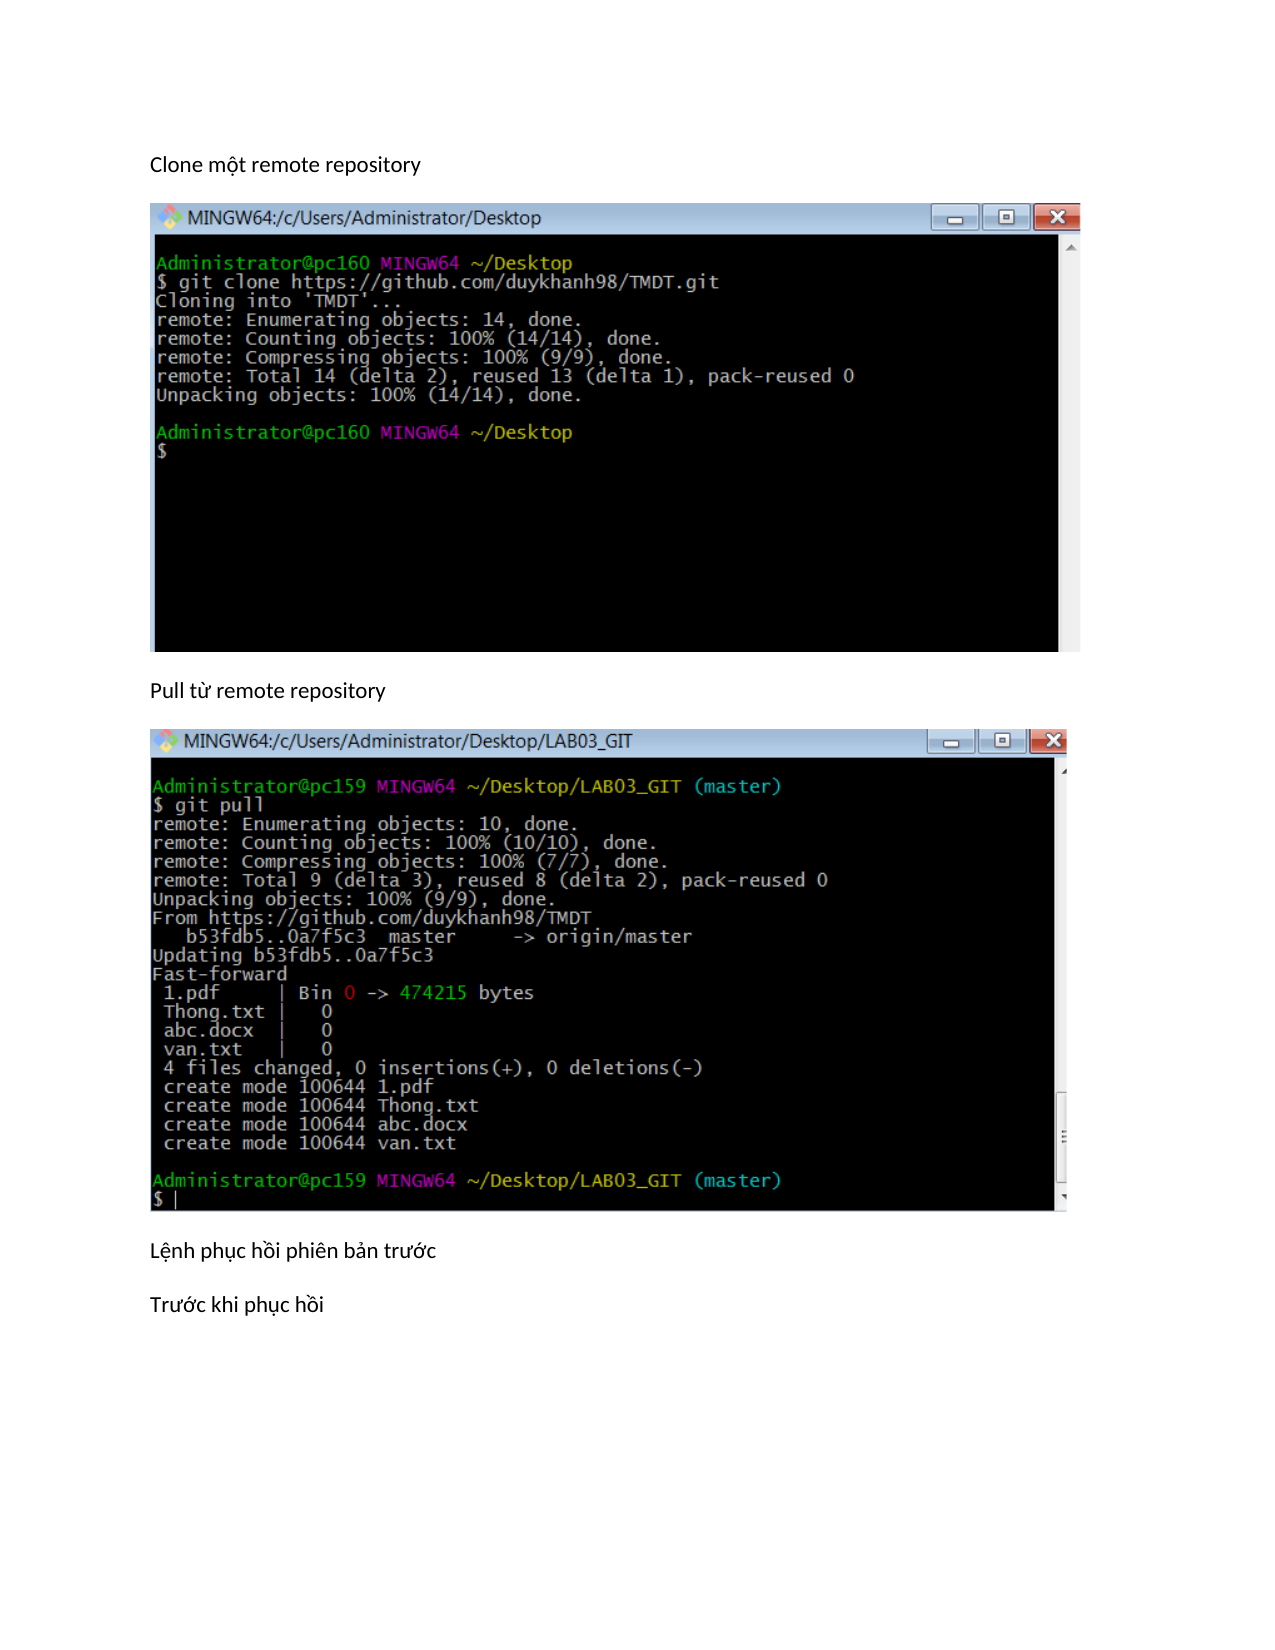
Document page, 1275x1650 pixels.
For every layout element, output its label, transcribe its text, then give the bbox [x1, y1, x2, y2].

text Clone một remote repository [150, 150, 1125, 178]
picture [150, 729, 1067, 1212]
picture [150, 203, 1081, 652]
text Trước khi phục hồi [150, 1290, 1125, 1318]
text Lệnh phục hồi phiên bản trước [150, 1237, 1125, 1265]
text Pull từ remote repository [150, 677, 1125, 705]
